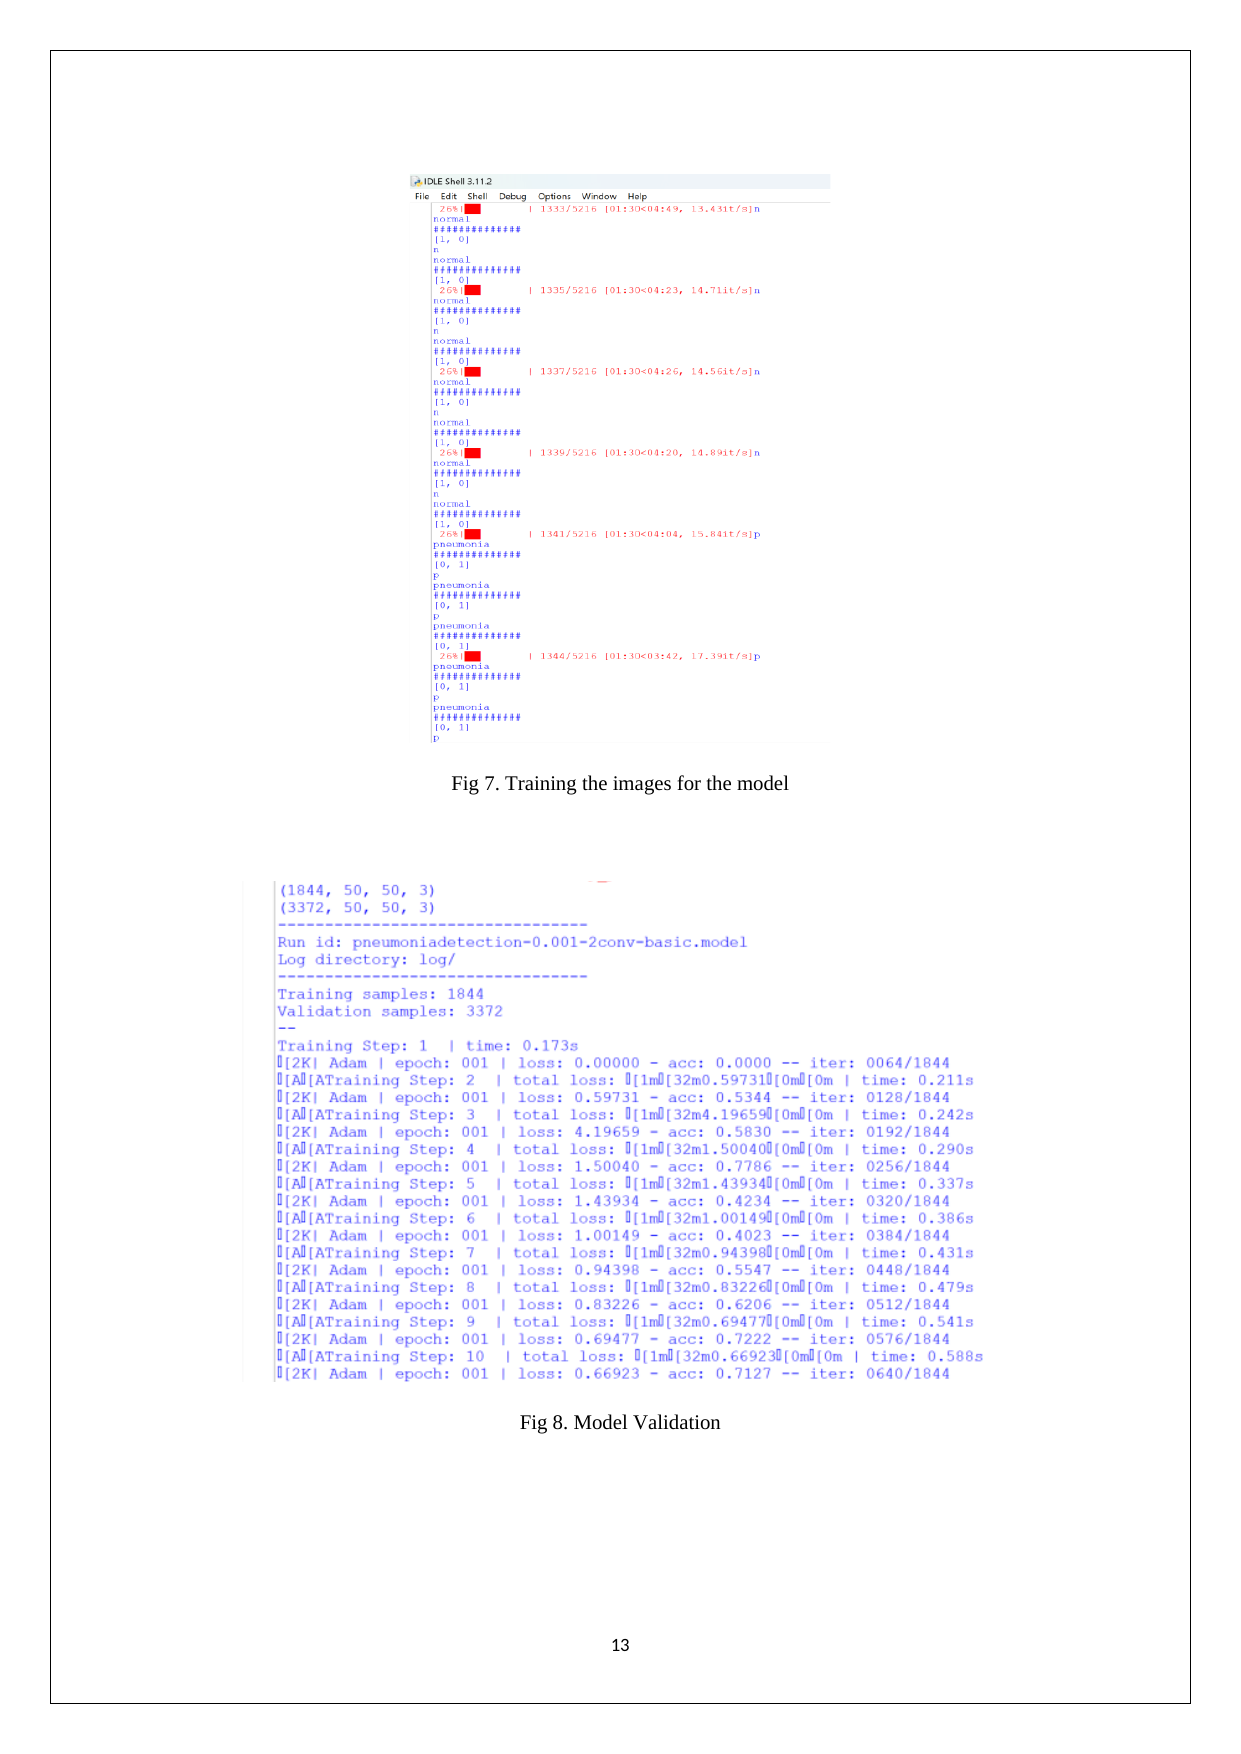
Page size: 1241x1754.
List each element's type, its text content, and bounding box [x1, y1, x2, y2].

picture [242, 881, 998, 1382]
text Fig 7. Training the images for the model [150, 771, 1090, 795]
picture [409, 174, 831, 743]
text Fig 8. Model Validation [150, 1410, 1090, 1434]
